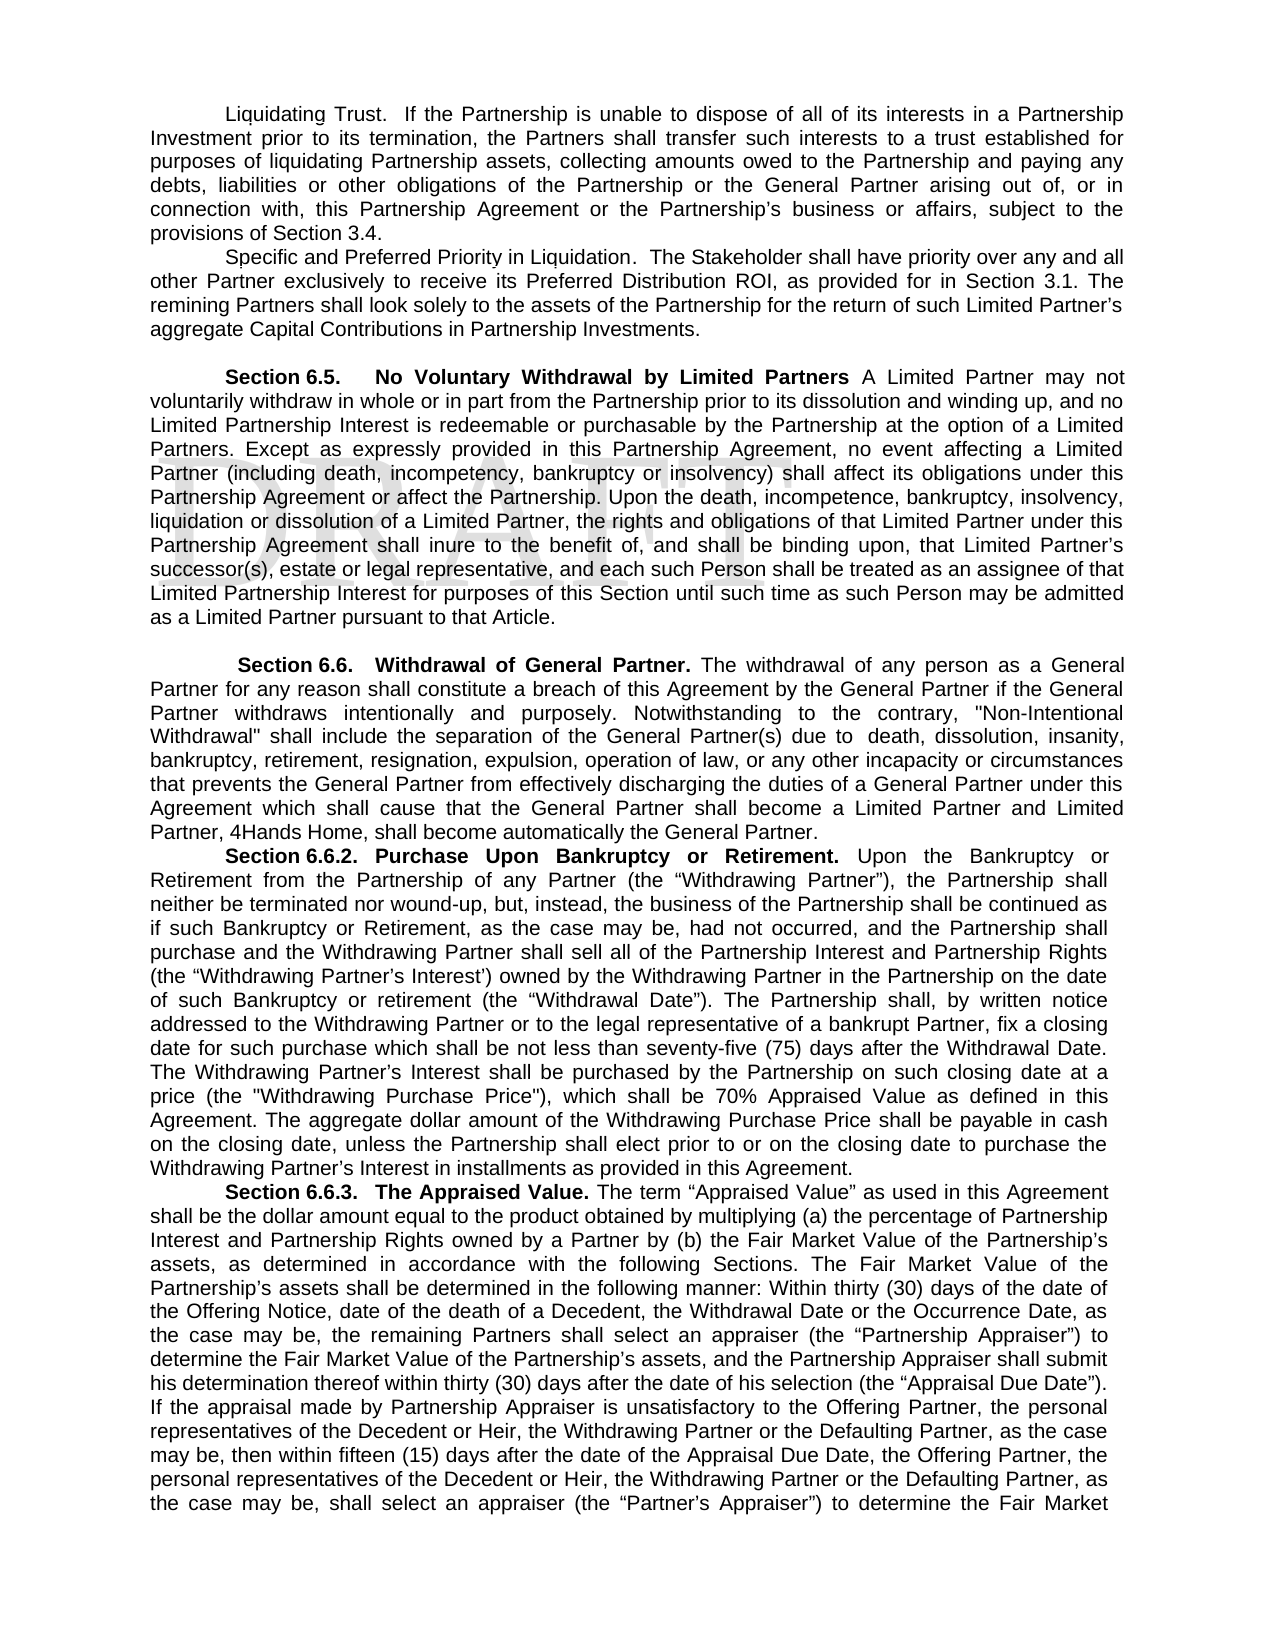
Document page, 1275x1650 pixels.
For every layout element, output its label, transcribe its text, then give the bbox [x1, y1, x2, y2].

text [150, 1179, 1109, 1515]
text Section 6.5. No Voluntary Withdrawal by Limited Partners A Limited Partner may not voluntarily withdraw in whole or in part from the Partnership prior to its dissolution and winding up, and no Limited Partnership Interest is redeemable or purchasable by the Partnership at the option of a Limited Partners. Except as expressly provided in this Partnership Agreement, no event affecting a Limited Partner (including death, incompetency, bankruptcy or insolvency) shall affect its obligations under this Partnership Agreement or affect the Partnership. Upon the death, incompetence, bankruptcy, insolvency, liquidation or dissolution of a Limited Partner, the rights and obligations of that Limited Partner under this Partnership Agreement shall inure to the benefit of, and shall be binding upon, that Limited Partner’s successor(s), estate or legal representative, and each such Person shall be treated as an assignee of that Limited Partnership Interest for purposes of this Section until such time as such Person may be admitted as a Limited Partner pursuant to that Article. [150, 365, 1125, 628]
text Section 6.6.2. Purchase Upon Bankruptcy or Retirement. Upon the Bankruptcy or Retirement from the Partnership of any Partner (the “Withdrawing Partner”), the Partnership shall neither be terminated nor wound-up, but, instead, the business of the Partnership shall be continued as if such Bankruptcy or Retirement, as the case may be, had not occurred, and the Partnership shall purchase and the Withdrawing Partner shall sell all of the Partnership Interest and Partnership Rights (the “Withdrawing Partner’s Interest’) owned by the Withdrawing Partner in the Partnership on the date of such Bankruptcy or retirement (the “Withdrawal Date”). The Partnership shall, by written notice addressed to the Withdrawing Partner or to the legal representative of a bankrupt Partner, fix a closing date for such purchase which shall be not less than seventy-five (75) days after the Withdrawal Date. The Withdrawing Partner’s Interest shall be purchased by the Partnership on such closing date at a price (the "Withdrawing Purchase Price"), which shall be 70% Appraised Value as defined in this Agreement. The aggregate dollar amount of the Withdrawing Purchase Price shall be payable in cash on the closing date, unless the Partnership shall elect prior to or on the closing date to purchase the Withdrawing Partner’s Interest in installments as provided in this Agreement. [150, 844, 1109, 1179]
text Liquidating Trust. If the Partnership is unable to dispose of all of its interests in a Partnership Investment prior to its termination, the Partners shall transfer such interests to a trust established for purposes of liquidating Partnership assets, collecting amounts owed to the Partnership and paying any debts, liabilities or other obligations of the Partnership or the General Partner arising out of, or in connection with, this Partnership Agreement or the Partnership’s business or affairs, subject to the provisions of Section 3.4. [150, 101, 1125, 245]
text Specific and Preferred Priority in Liquidation. The Stakeholder shall have priority over any and all other Partner exclusively to receive its Preferred Distribution ROI, as provided for in Section 3.1. The remining Partners shall look solely to the assets of the Partnership for the return of such Limited Partner’s aggregate Capital Contributions in Partnership Investments. [150, 245, 1125, 341]
text Section 6.6. Withdrawal of General Partner. The withdrawal of any person as a General Partner for any reason shall constitute a breach of this Agreement by the General Partner if the General Partner withdraws intentionally and purposely. Notwithstanding to the contrary, "Non-Intentional Withdrawal" shall include the separation of the General Partner(s) due to death, dissolution, insanity, bankruptcy, retirement, resignation, expulsion, operation of law, or any other incapacity or circumstances that prevents the General Partner from effectively discharging the duties of a General Partner under this Agreement which shall cause that the General Partner shall become a Limited Partner and Limited Partner, 4Hands Home, shall become automatically the General Partner. [150, 652, 1125, 844]
